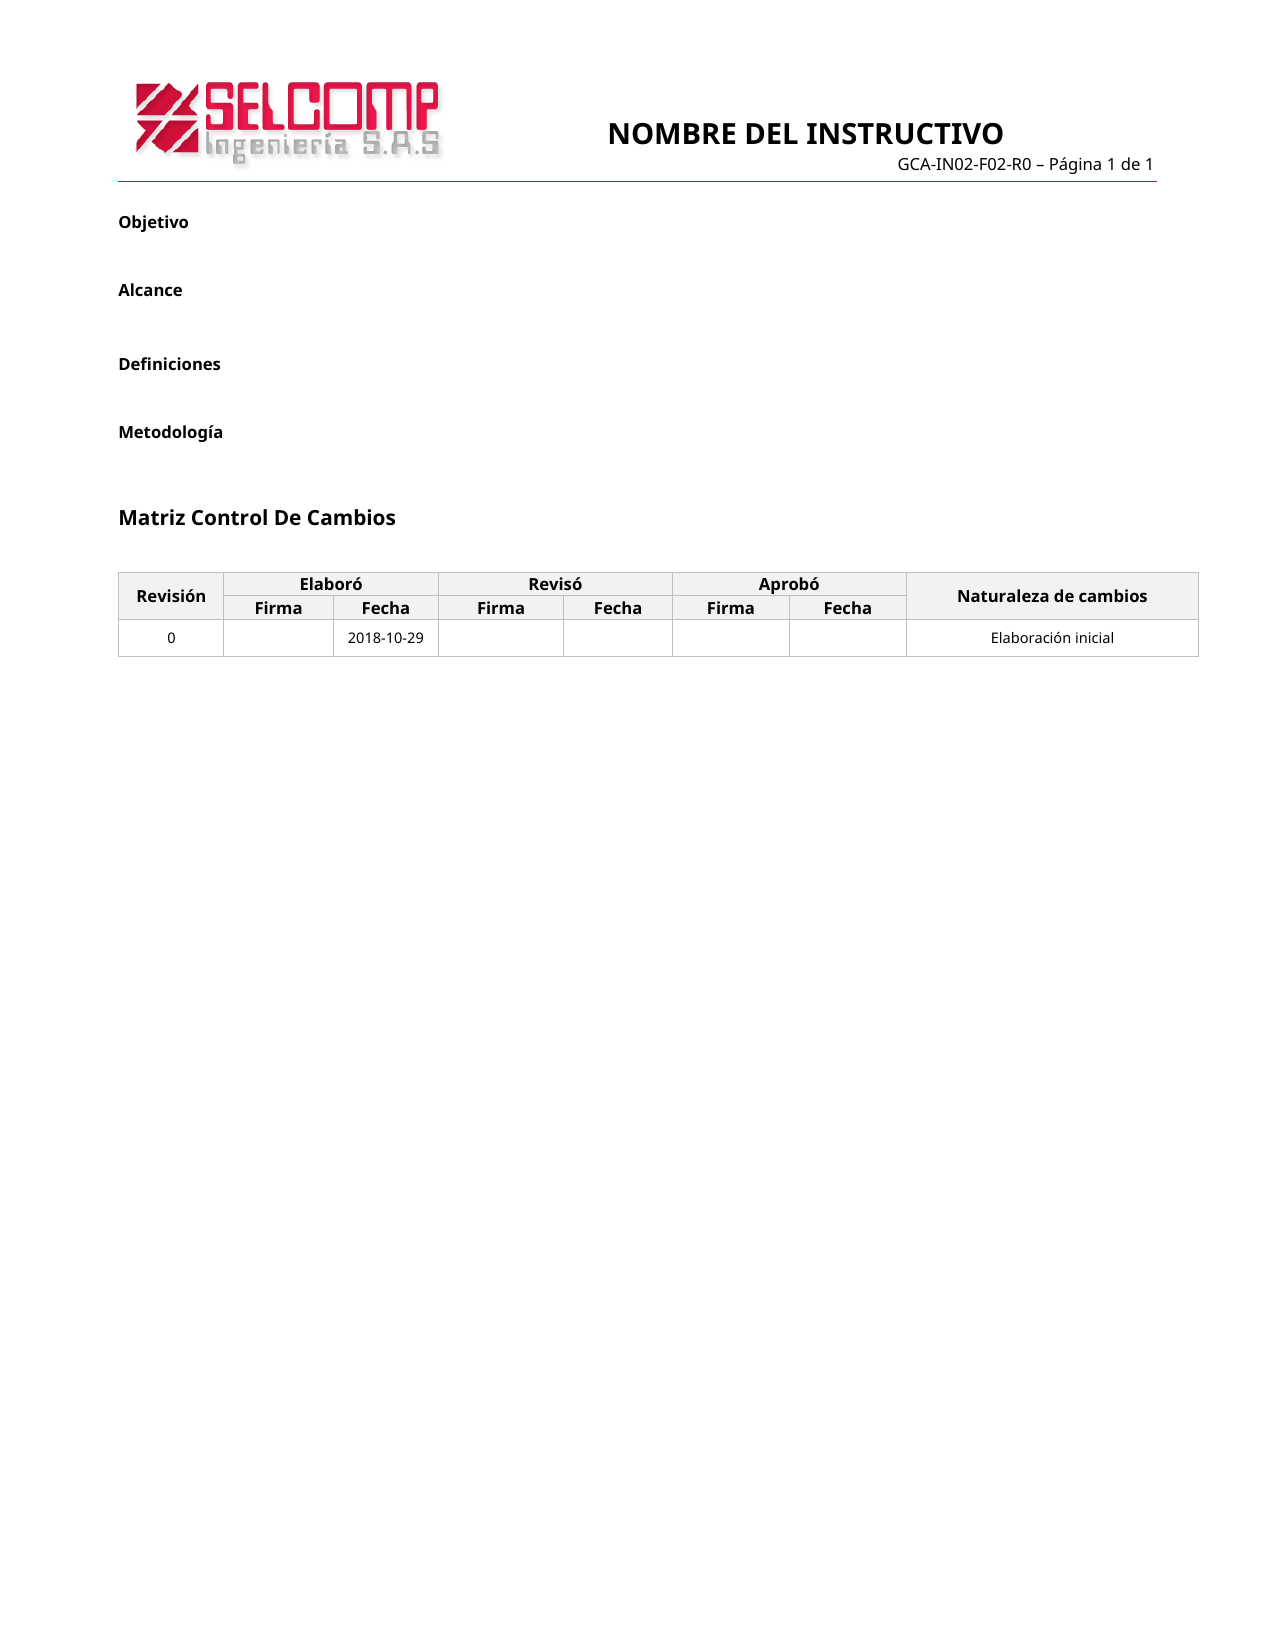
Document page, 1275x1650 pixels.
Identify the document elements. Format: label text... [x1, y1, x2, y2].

table_cell Fecha [564, 596, 672, 619]
text Objetivo [118, 211, 1157, 233]
table_cell 2018-10-29 [334, 620, 438, 656]
table_cell Firma [673, 596, 789, 619]
table_header Revisó [439, 573, 672, 595]
table_cell [673, 620, 789, 656]
table_header Naturaleza de cambios [907, 573, 1198, 619]
picture [121, 62, 453, 179]
table_header Revisión [119, 573, 223, 619]
text Alcance [118, 279, 1157, 330]
table_cell [564, 620, 672, 656]
table_cell [224, 620, 333, 656]
table_header Elaboró [224, 573, 438, 595]
table_cell 0 [119, 620, 223, 656]
table_cell Firma [439, 596, 563, 619]
table_cell [439, 620, 563, 656]
table_cell Firma [224, 596, 333, 619]
table_cell [790, 620, 906, 656]
text Metodología [118, 421, 1157, 444]
text Definiciones [118, 353, 1157, 376]
table_cell Elaboración inicial [907, 620, 1198, 656]
table_cell Fecha [790, 596, 906, 619]
table_cell Fecha [334, 596, 438, 619]
text Matriz Control De Cambios [118, 503, 1157, 532]
table_header Aprobó [673, 573, 906, 595]
